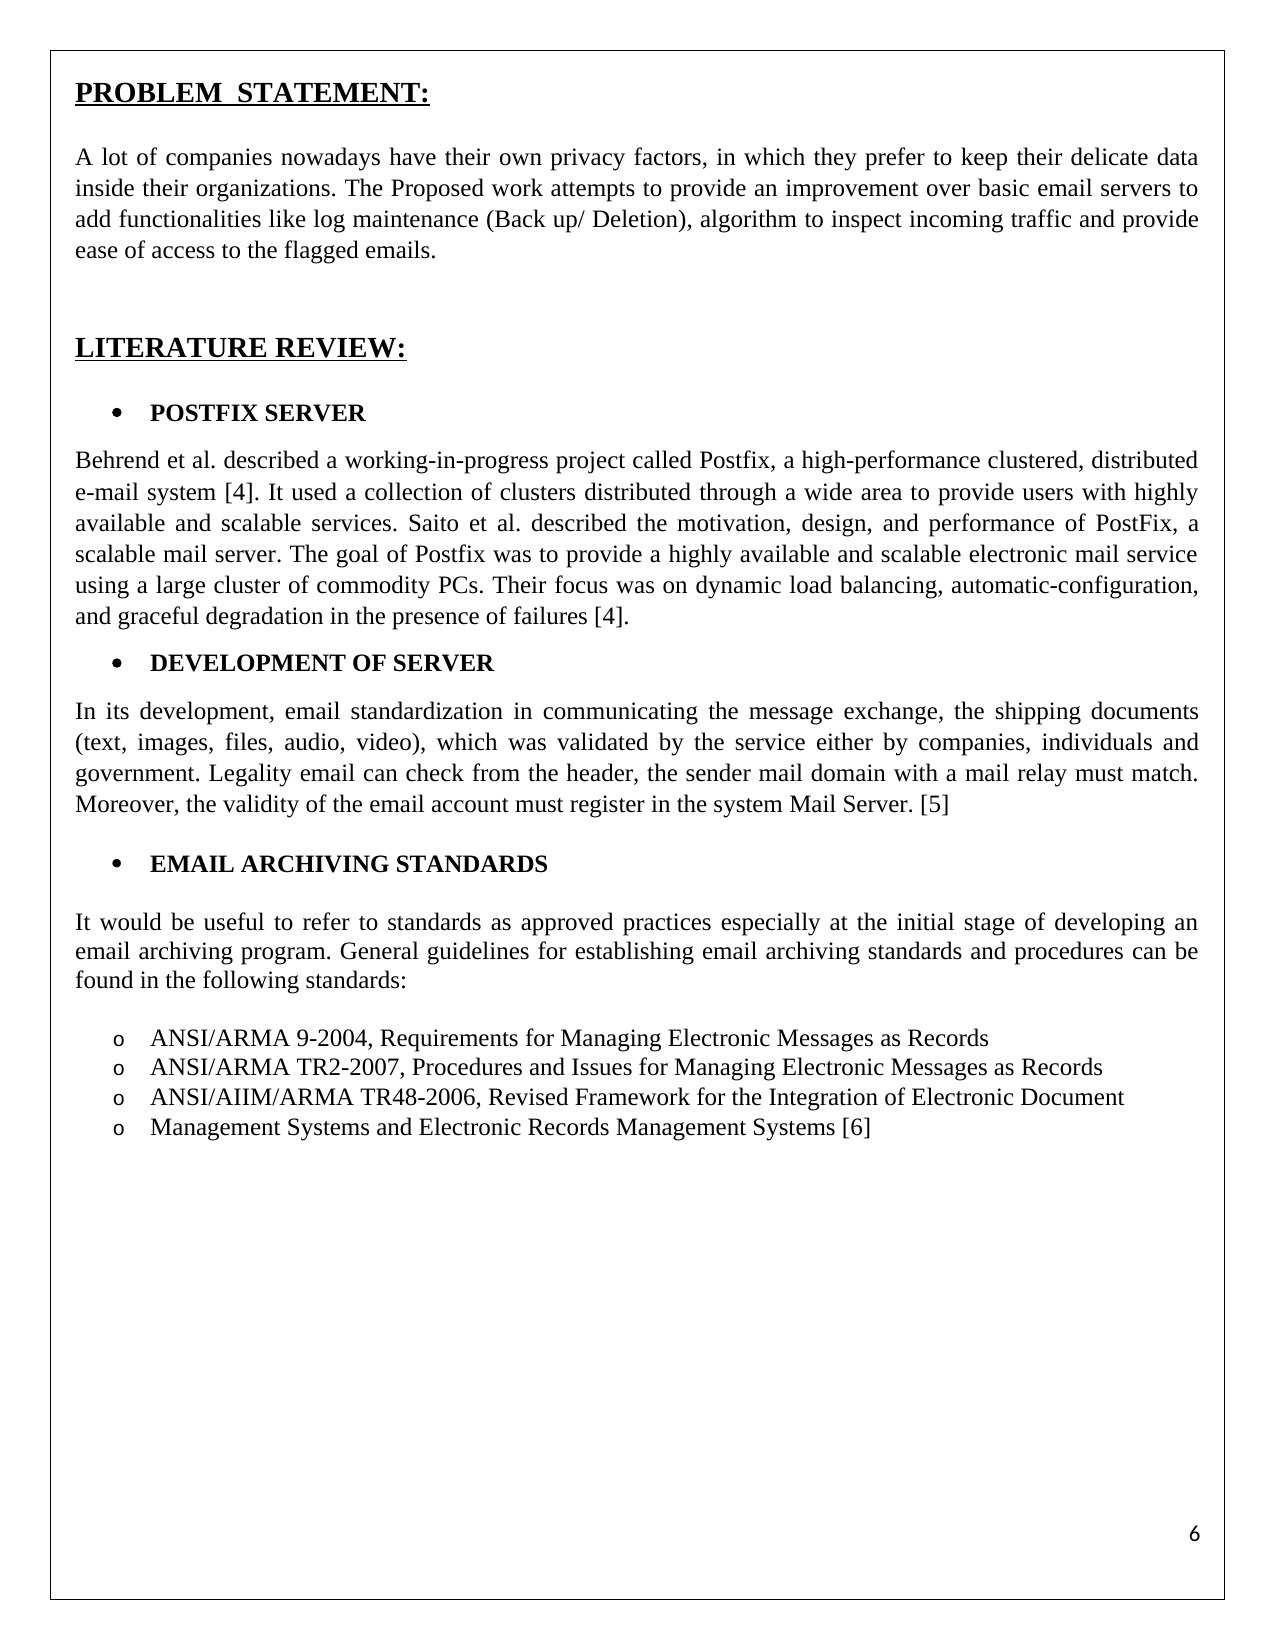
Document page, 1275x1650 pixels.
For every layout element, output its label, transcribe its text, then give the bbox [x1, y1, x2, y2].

list DEVELOPMENT OF SERVER [112, 648, 1200, 677]
list EMAIL ARCHIVING STANDARDS [112, 849, 1200, 878]
text In its development, email standardization in communicating the message exchange, the shipping documents (text, images, files, audio, video), which was validated by the service either by companies, individuals and government. Legality email can check from the header, the sender mail domain with a mail relay must match. Moreover, the validity of the email account must register in the system Mail Server. [5] [75, 696, 1200, 818]
list Management Systems and Electronic Records Management Systems [6] [112, 1112, 1200, 1141]
text It would be useful to refer to standards as approved practices especially at the initial stage of developing an email archiving program. General guidelines for establishing email archiving standards and procedures can be found in the following standards: [75, 907, 1200, 994]
text A lot of companies nowadays have their own privacy factors, in which they prefer to keep their delicate data inside their organizations. The Proposed work attempts to provide an improvement over basic email servers to add functionalities like log maintenance (Back up/ Deletion), algorithm to inspect incoming traffic and provide ease of access to the flagged emails. [75, 142, 1200, 264]
list ANSI/ARMA 9-2004, Requirements for Managing Electronic Messages as Records [112, 1023, 1200, 1052]
text PROBLEM STATEMENT: [75, 75, 1200, 108]
list ANSI/AIIM/ARMA TR48-2006, Revised Framework for the Integration of Electronic Document [112, 1082, 1200, 1112]
text LITERATURE REVIEW: [75, 331, 1200, 364]
text Behrend et al. described a working-in-progress project called Postfix, a high-performance clustered, distributed e-mail system [4]. It used a collection of clusters distributed through a wide area to provide users with highly available and scalable services. Saito et al. described the motivation, design, and performance of PostFix, a scalable mail server. The goal of Postfix was to provide a highly available and scalable electronic mail service using a large cluster of commodity PCs. Their focus was on dynamic load balancing, automatic-configuration, and graceful degradation in the presence of failures [4]. [75, 446, 1200, 629]
list POSTFIX SERVER [112, 398, 1200, 427]
list ANSI/ARMA TR2-2007, Procedures and Issues for Managing Electronic Messages as Records [112, 1052, 1200, 1082]
